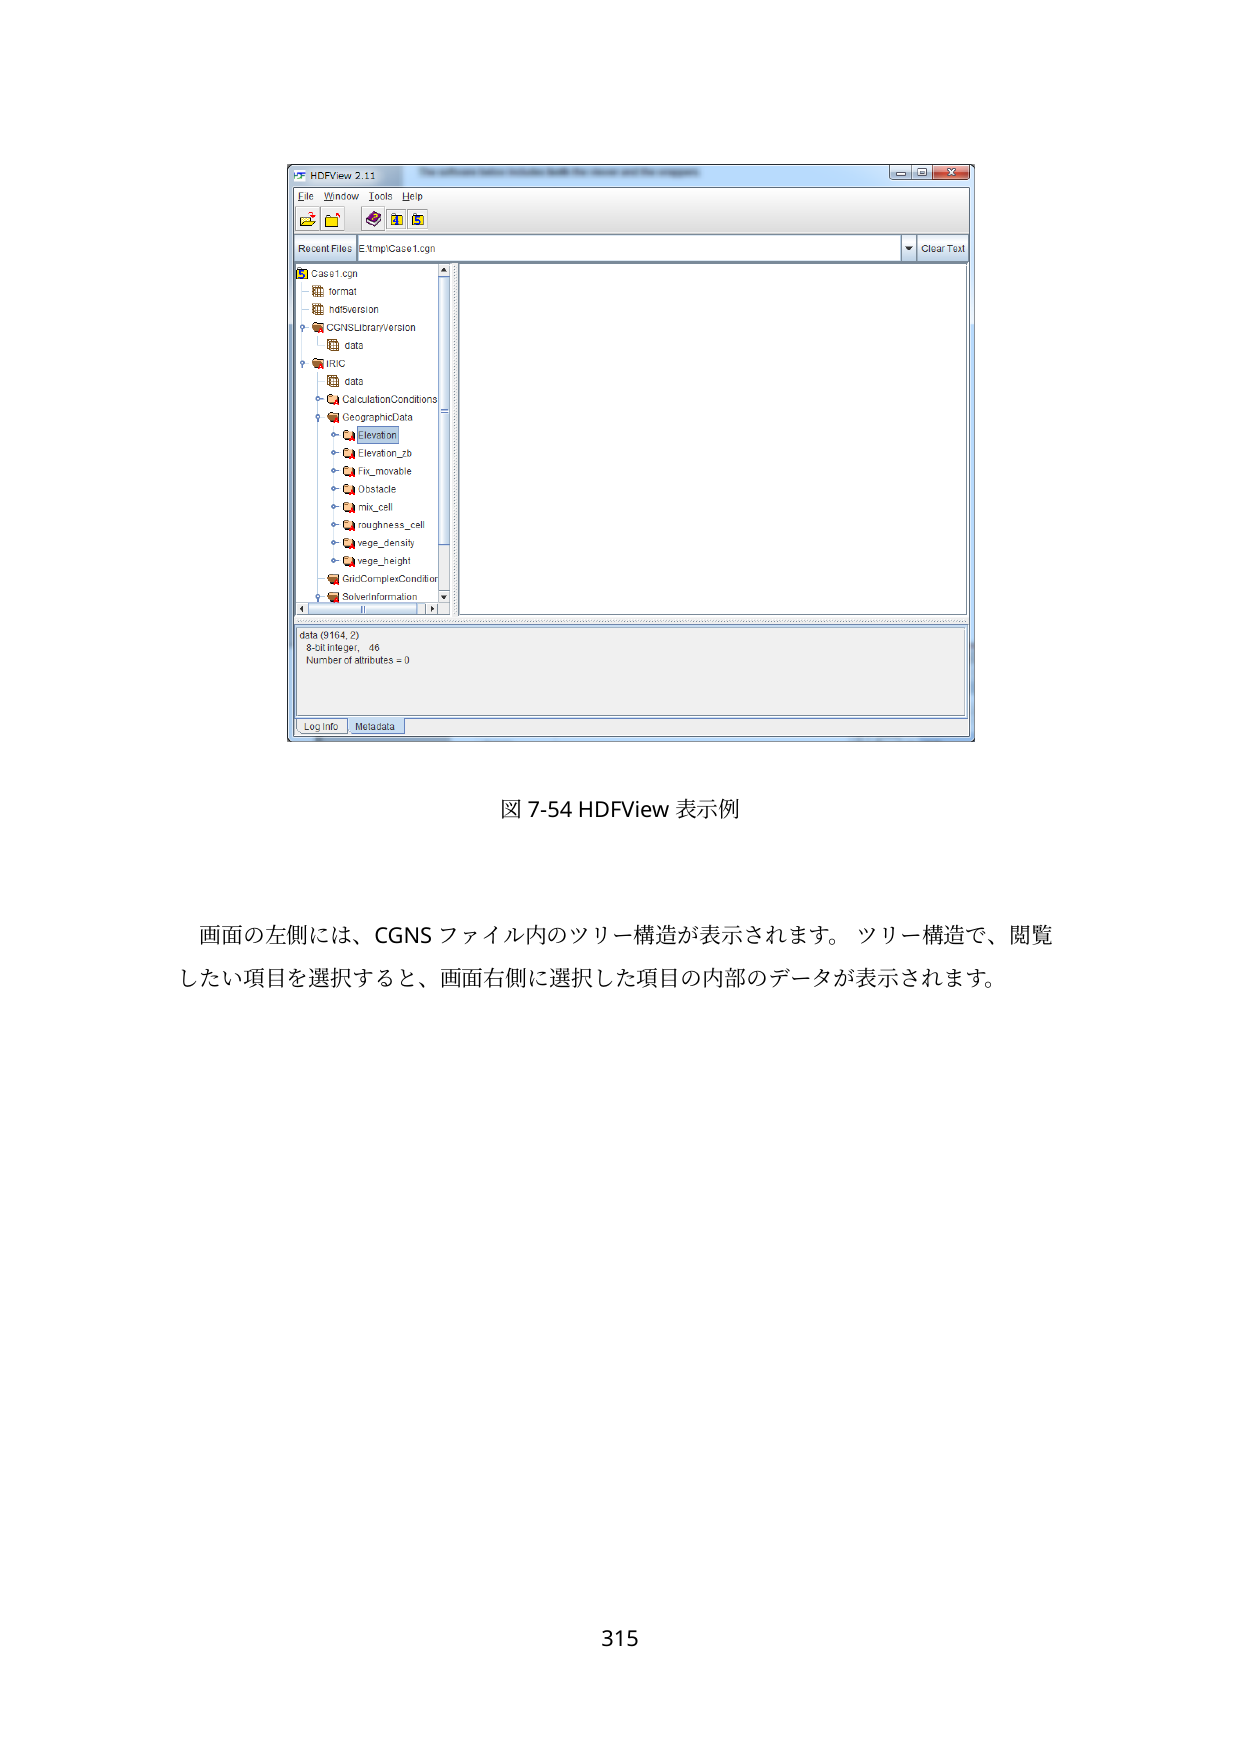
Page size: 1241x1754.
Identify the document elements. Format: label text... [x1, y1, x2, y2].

picture [287, 164, 975, 742]
text 画面の左側には、CGNS ファイル内のツリー構造が表示されます。 ツリー構造で、閲覧したい項目を選択すると、画面右側に選択した項目の内部のデータが表示されます。 [177, 915, 1063, 996]
